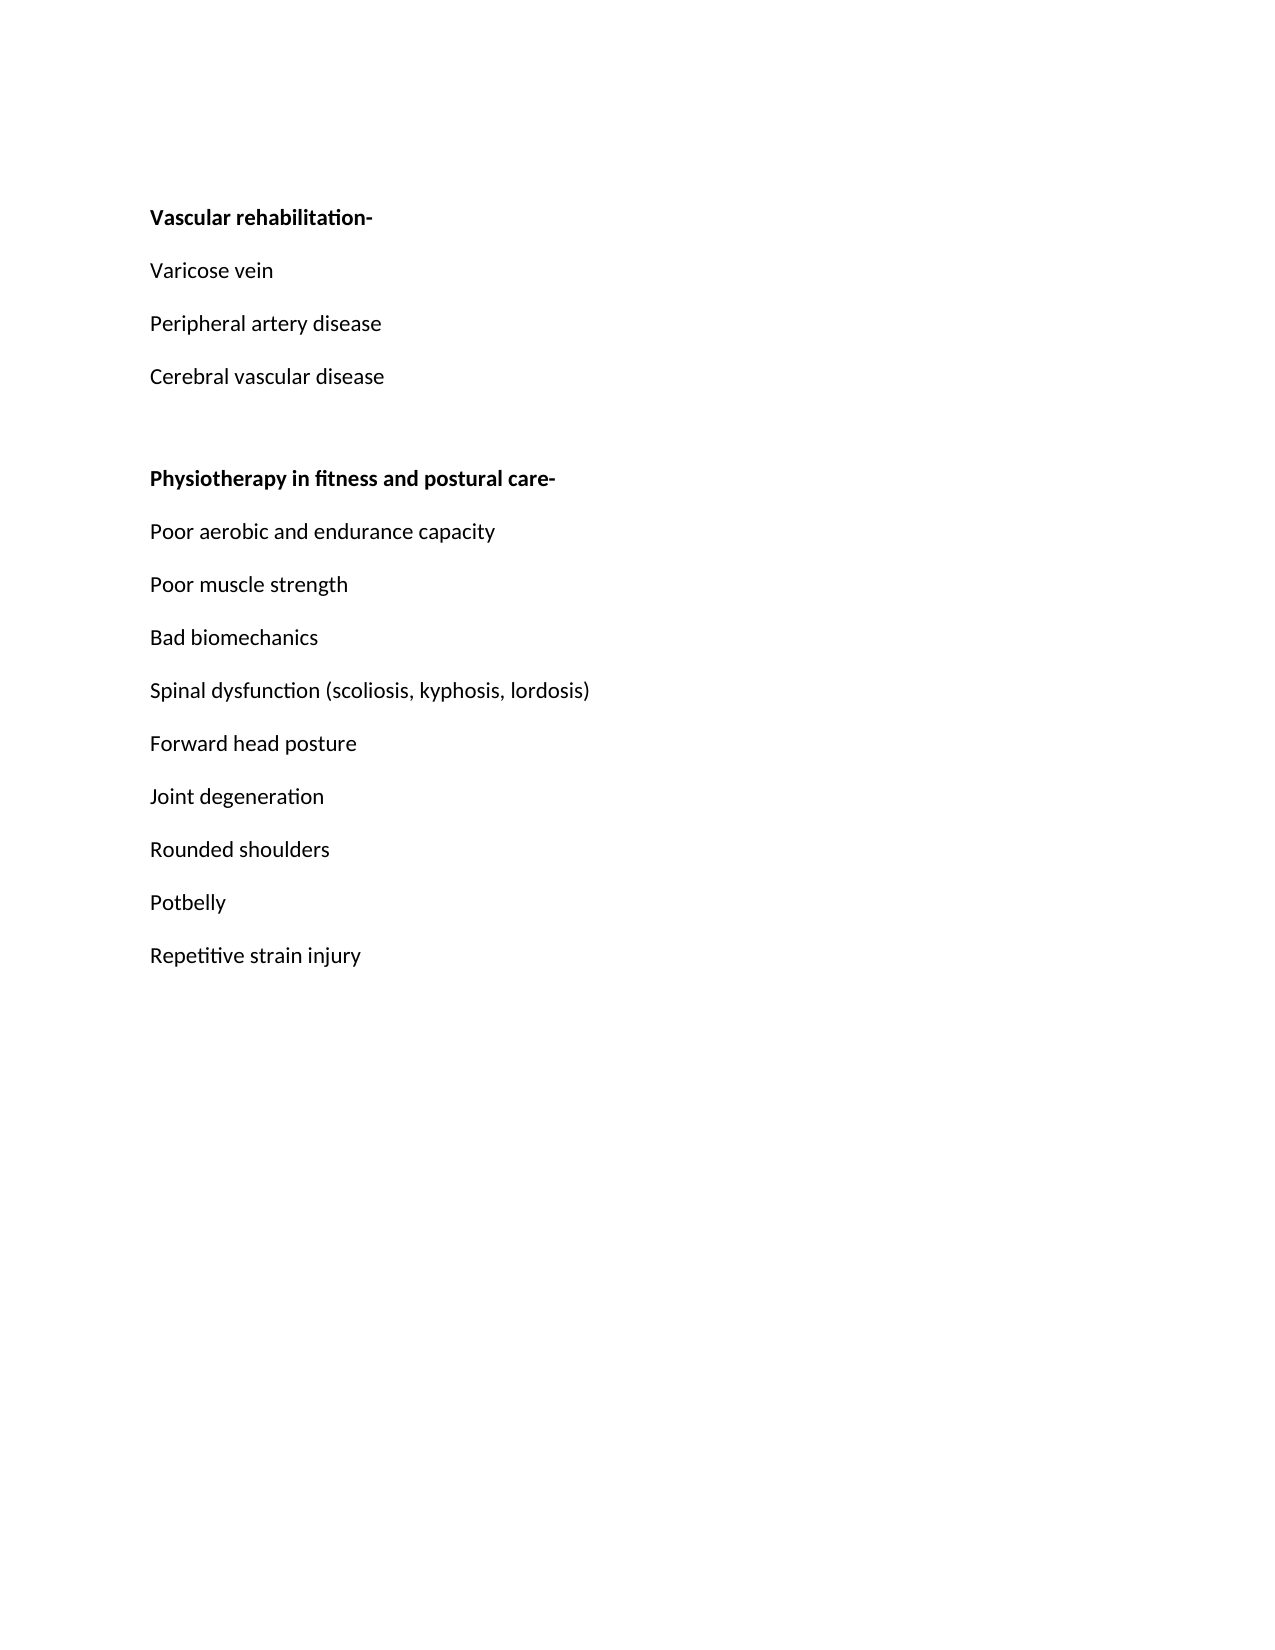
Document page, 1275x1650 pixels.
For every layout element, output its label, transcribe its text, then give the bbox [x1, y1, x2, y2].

text Vascular rehabilitation- [150, 203, 1125, 231]
text Cerebral vascular disease [150, 362, 1125, 390]
text Joint degeneration [150, 782, 1125, 810]
text Spinal dysfunction (scoliosis, kyphosis, lordosis) [150, 676, 1125, 704]
text Poor aerobic and endurance capacity [150, 517, 1125, 545]
text Repetitive strain injury [150, 941, 1125, 969]
text Potbelly [150, 888, 1125, 916]
text Physiotherapy in fitness and postural care- [150, 464, 1125, 492]
text Rounded shoulders [150, 835, 1125, 863]
text Poor muscle strength [150, 570, 1125, 598]
text Bad biomechanics [150, 623, 1125, 651]
text Peripheral artery disease [150, 309, 1125, 337]
text Forward head posture [150, 729, 1125, 757]
text Varicose vein [150, 256, 1125, 284]
